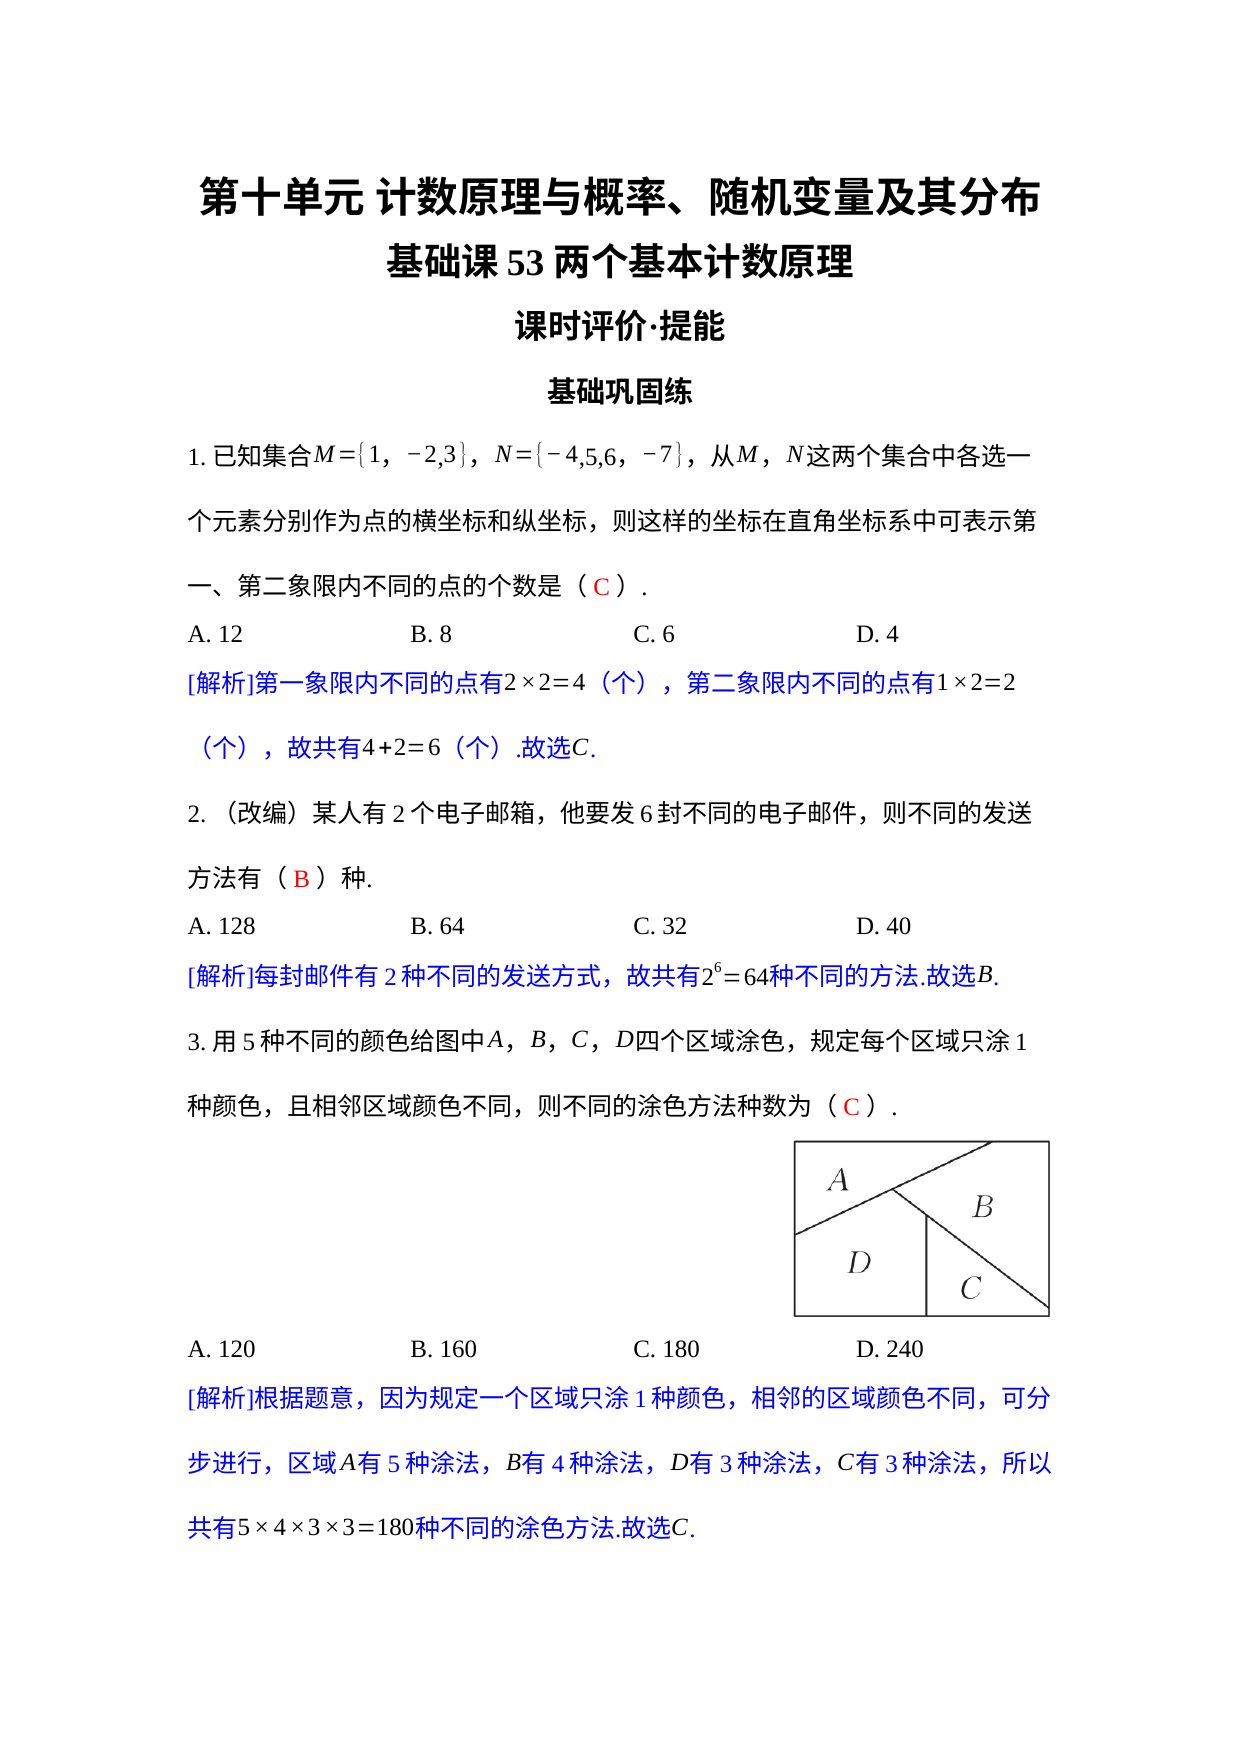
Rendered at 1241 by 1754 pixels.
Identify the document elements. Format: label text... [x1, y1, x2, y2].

text [解析]每封邮件有2种不同的发送方式，故共有 种不同的方法.故选. [187, 942, 1053, 1007]
picture [789, 1137, 1053, 1320]
text A. 120 B. 160 C. 180 D. 240 [187, 1332, 1053, 1364]
subtitle 基础巩固练 [187, 357, 1053, 422]
text A. 12 B. 8 C. 6 D. 4 [187, 617, 1053, 649]
text A. 128 B. 64 C. 32 D. 40 [187, 909, 1053, 942]
subtitle 课时评价·提能 [187, 292, 1053, 357]
text 1. 已知集合，,，,5,6，，从，这两个集合中各选一个元素分别作为点的横坐标和纵坐标，则这样的坐标在直角坐标系中可表示第一、第二象限内不同的点的个数是（ C ）. [187, 422, 1053, 617]
text [解析]第一象限内不同的点有（个），第二象限内不同的点有（个），故共有（个）.故选. [187, 649, 1053, 779]
text 2. （改编）某人有2个电子邮箱，他要发6封不同的电子邮件，则不同的发送方法有（ B ）种. [187, 779, 1053, 909]
text 3. 用5种不同的颜色给图中，，，四个区域涂色，规定每个区域只涂1种颜色，且相邻区域颜色不同，则不同的涂色方法种数为（ C ）. [187, 1007, 1053, 1137]
text [解析]根据题意，因为规定一个区域只涂1种颜色，相邻的区域颜色不同，可分步进行，区域 有5种涂法，有4种涂法，有3种涂法，有3种涂法，所以共有 种不同的涂色方法.故选. [187, 1364, 1053, 1559]
subtitle 第十单元 计数原理与概率、随机变量及其分布 [187, 162, 1053, 227]
subtitle 基础课53 两个基本计数原理 [187, 227, 1053, 292]
